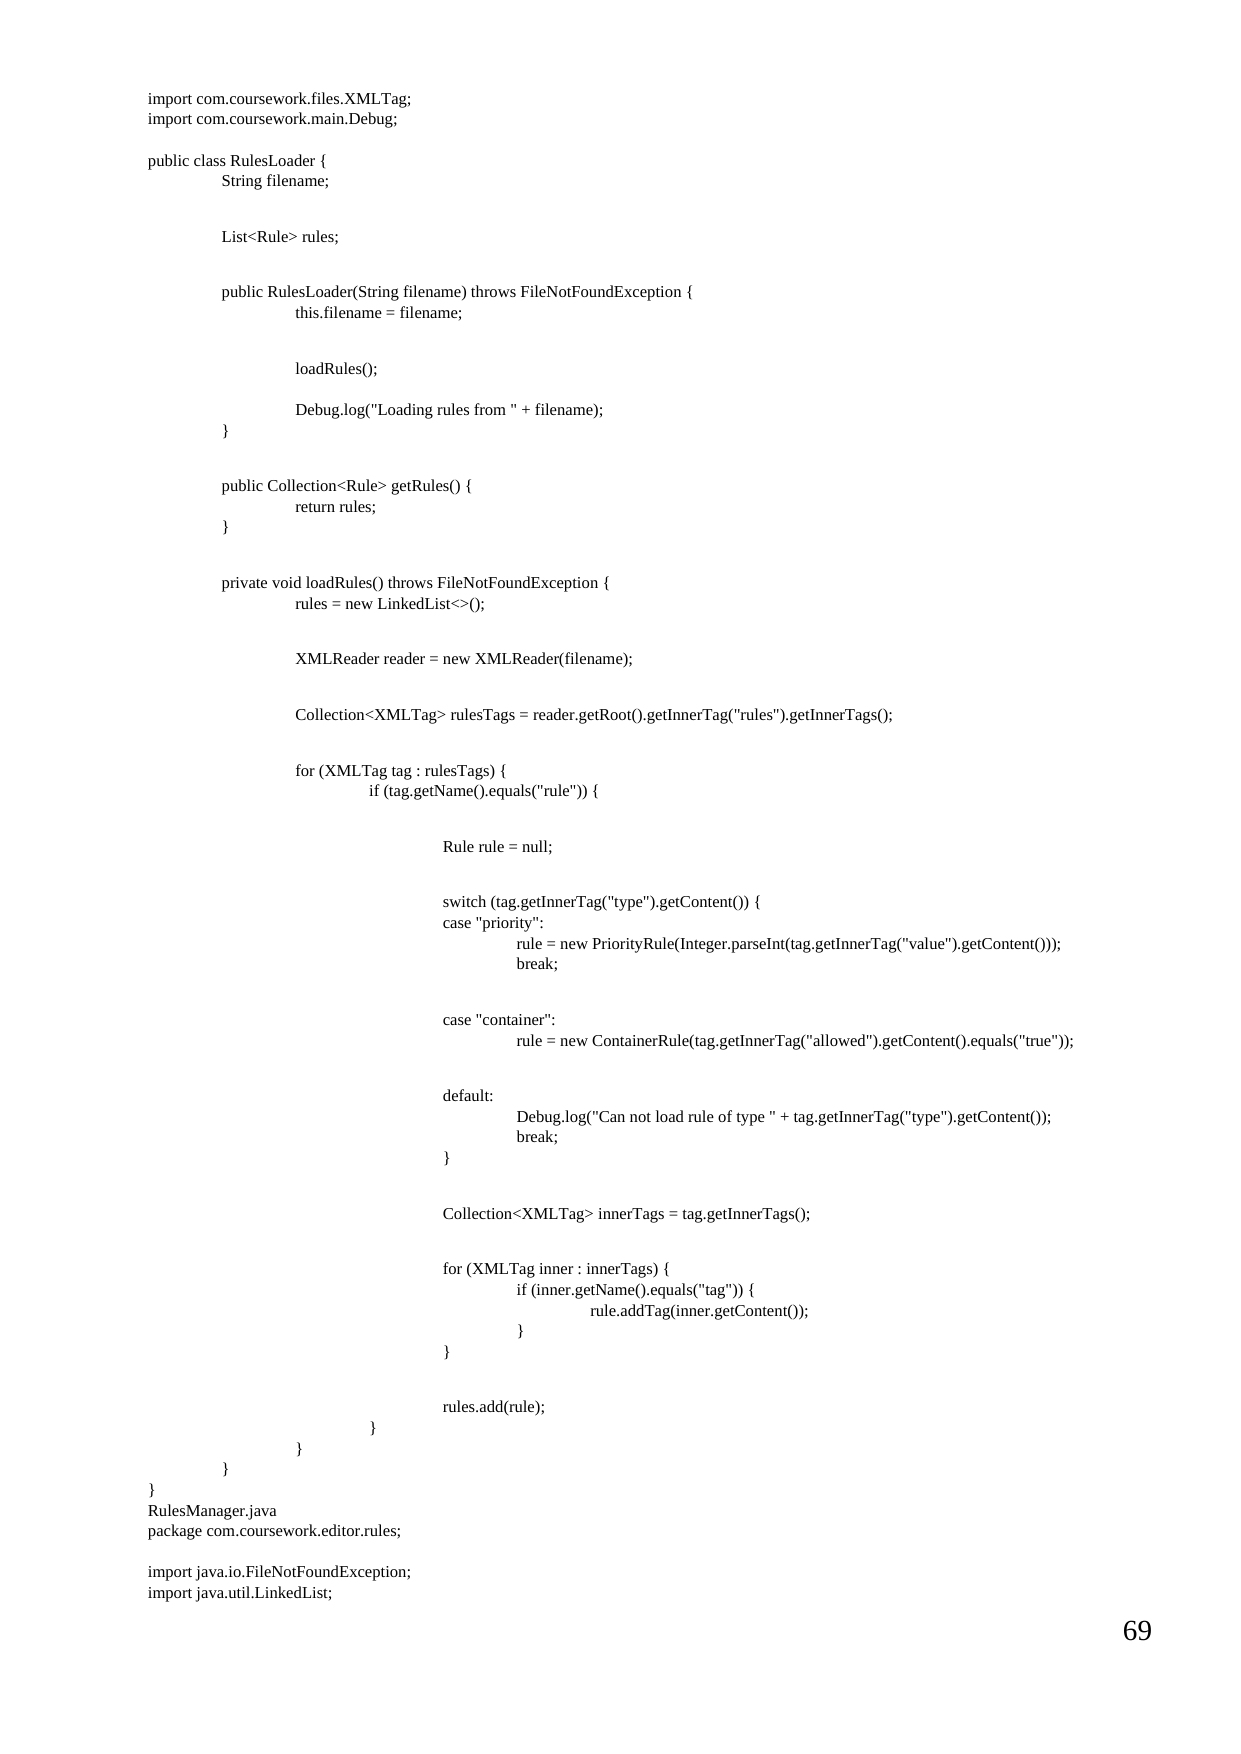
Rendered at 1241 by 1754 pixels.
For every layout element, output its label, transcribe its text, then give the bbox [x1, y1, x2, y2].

text public Collection<Rule> getRules() { [148, 476, 1152, 495]
text rule.addTag(inner.getContent()); [148, 1300, 1152, 1319]
text this.filename = filename; [148, 303, 1152, 322]
text case "container": [148, 1010, 1152, 1029]
text break; [148, 1127, 1152, 1146]
text public RulesLoader(String filename) throws FileNotFoundException { [148, 282, 1152, 301]
text import com.coursework.main.Debug; [148, 109, 1152, 128]
text Collection<XMLTag> rulesTags = reader.getRoot().getInnerTag("rules").getInnerTags(); [148, 705, 1152, 724]
text if (inner.getName().equals("tag")) { [148, 1280, 1152, 1299]
text public class RulesLoader { [148, 150, 1152, 169]
text Debug.log("Can not load rule of type " + tag.getInnerTag("type").getContent()); [148, 1107, 1152, 1126]
text } [148, 1148, 1152, 1167]
text break; [148, 954, 1152, 973]
text switch (tag.getInnerTag("type").getContent()) { [148, 892, 1152, 911]
text Rule rule = null; [148, 837, 1152, 856]
text XMLReader reader = new XMLReader(filename); [148, 649, 1152, 668]
text import java.util.LinkedList; [148, 1583, 1152, 1602]
text rule = new PriorityRule(Integer.parseInt(tag.getInnerTag("value").getContent())); [148, 933, 1152, 953]
text import java.io.FileNotFoundException; [148, 1562, 1152, 1581]
text import com.coursework.files.XMLTag; [148, 88, 1152, 108]
text for (XMLTag tag : rulesTags) { [148, 760, 1152, 779]
text Collection<XMLTag> innerTags = tag.getInnerTags(); [148, 1203, 1152, 1223]
text } [148, 1321, 1152, 1340]
text Debug.log("Loading rules from " + filename); [148, 400, 1152, 419]
text if (tag.getName().equals("rule")) { [148, 781, 1152, 800]
text } [148, 420, 1152, 439]
text List<Rule> rules; [148, 227, 1152, 246]
text private void loadRules() throws FileNotFoundException { [148, 573, 1152, 592]
text String filename; [148, 171, 1152, 190]
text } [148, 1418, 1152, 1437]
text case "priority": [148, 913, 1152, 932]
text } [148, 517, 1152, 536]
text } [148, 1438, 1152, 1458]
text rules.add(rule); [148, 1397, 1152, 1416]
text rules = new LinkedList<>(); [148, 593, 1152, 613]
text loadRules(); [148, 358, 1152, 378]
text return rules; [148, 497, 1152, 516]
text } [148, 1480, 1152, 1499]
text } [148, 1459, 1152, 1478]
text package com.coursework.editor.rules; [148, 1521, 1152, 1540]
text rule = new ContainerRule(tag.getInnerTag("allowed").getContent().equals("true")); [148, 1030, 1152, 1049]
text } [148, 1342, 1152, 1361]
text RulesManager.java [148, 1500, 1152, 1519]
text for (XMLTag inner : innerTags) { [148, 1259, 1152, 1278]
text default: [148, 1086, 1152, 1105]
